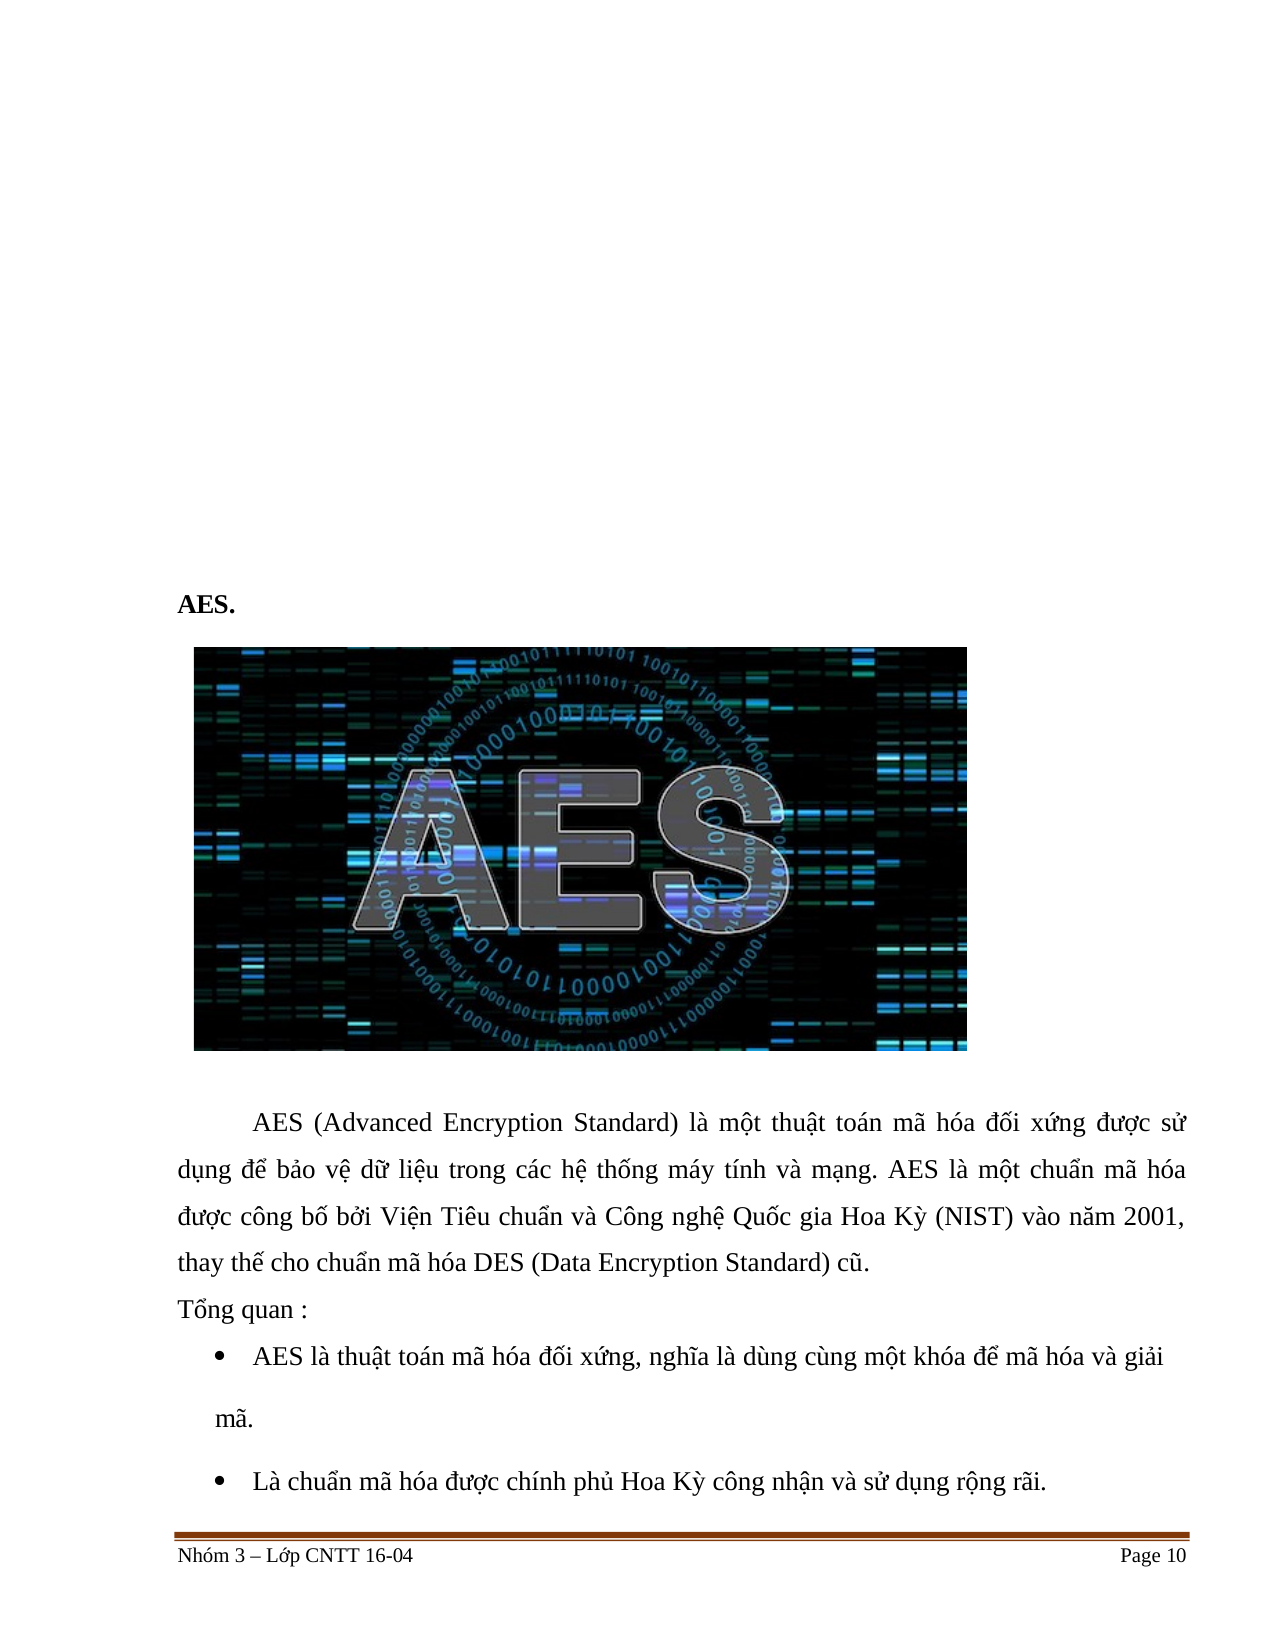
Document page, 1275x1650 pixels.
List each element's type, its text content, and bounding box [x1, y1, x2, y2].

list AES là thuật toán mã hóa đối xứng, nghĩa là dùng cùng một khóa để mã hóa và giải [215, 1340, 1231, 1371]
picture [193, 647, 967, 1051]
text AES. [177, 588, 1231, 619]
list Là chuẩn mã hóa được chính phủ Hoa Kỳ công nhận và sử dụng rộng rãi. [215, 1464, 1231, 1496]
text mã. [215, 1402, 1231, 1434]
text Tổng quan : [177, 1293, 1231, 1324]
